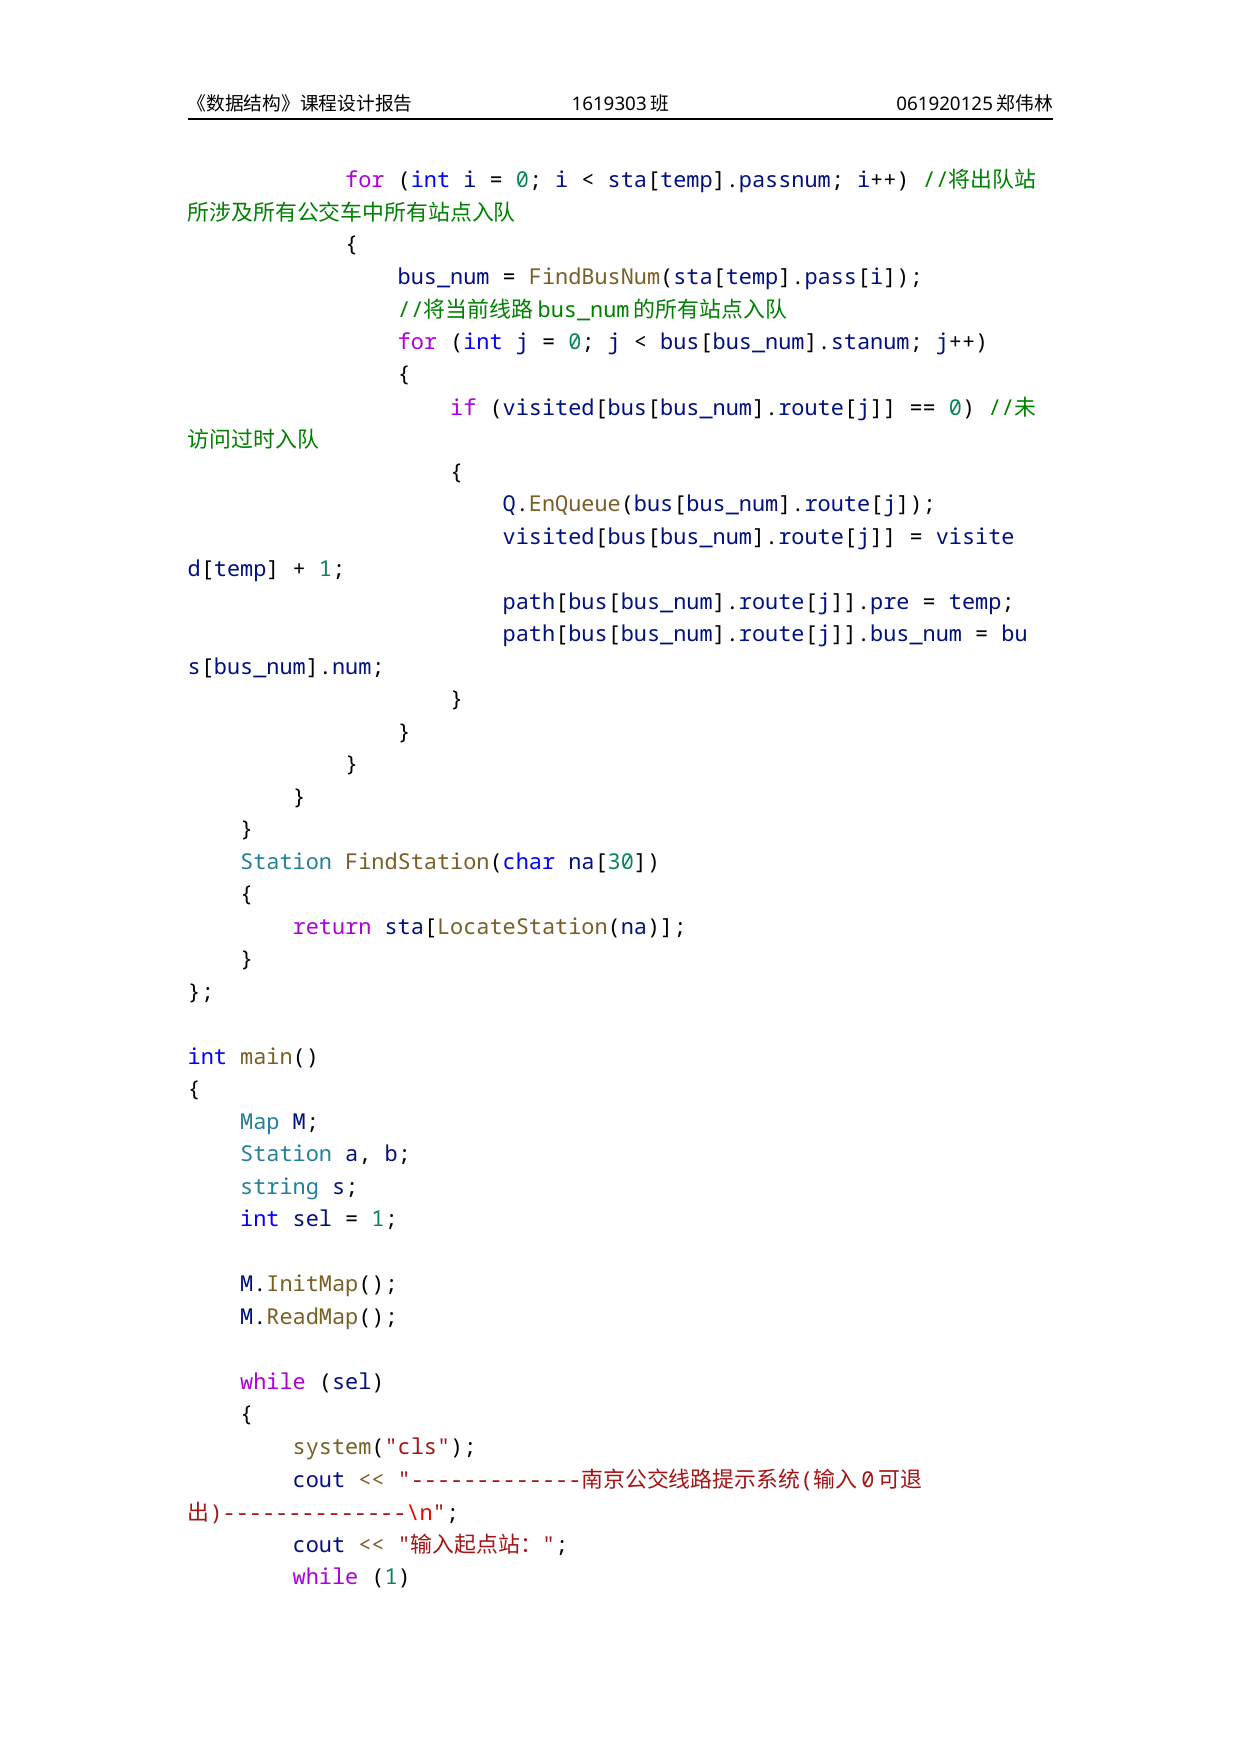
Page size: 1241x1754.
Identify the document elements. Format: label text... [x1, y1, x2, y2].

text { [187, 454, 1053, 487]
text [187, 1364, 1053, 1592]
text { [187, 357, 1053, 389]
text Q.EnQueue(bus[bus_num].route[j]); [187, 487, 1053, 519]
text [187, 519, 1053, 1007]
text //将当前线路bus_num的所有站点入队 [187, 292, 1053, 324]
text if (visited[bus[bus_num].route[j]] == 0) //未访问过时入队 [187, 389, 1053, 454]
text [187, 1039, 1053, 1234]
text for (int j = 0; j < bus[bus_num].stanum; j++) [187, 324, 1053, 357]
text { [187, 227, 1053, 259]
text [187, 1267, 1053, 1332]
text for (int i = 0; i < sta[temp].passnum; i++) //将出队站所涉及所有公交车中所有站点入队 [187, 162, 1053, 227]
text bus_num = FindBusNum(sta[temp].pass[i]); [187, 259, 1053, 292]
